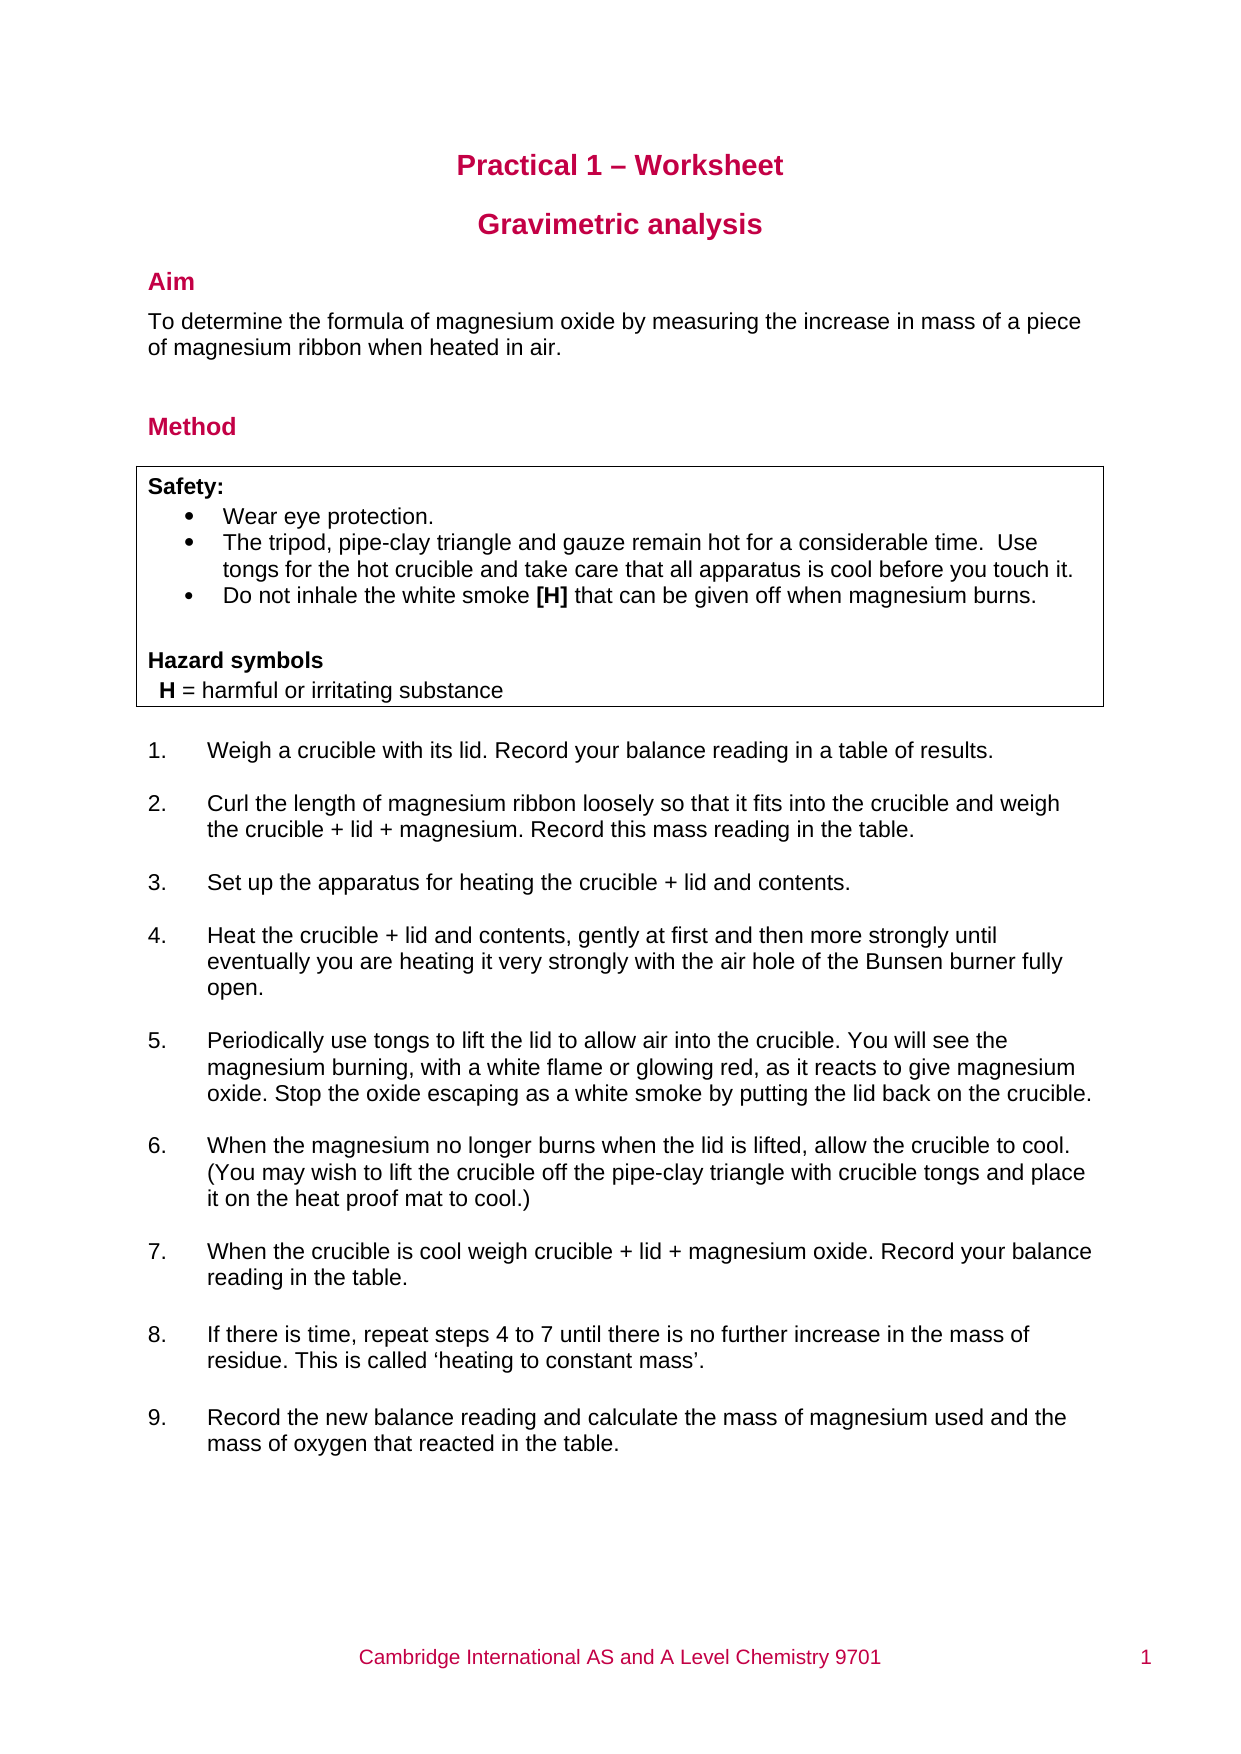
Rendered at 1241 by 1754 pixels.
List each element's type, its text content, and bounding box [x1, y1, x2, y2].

text 4. Heat the crucible + lid and contents, gently at first and then more strongly until eventually you are heating it very strongly with the air hole of the Bunsen burner fully open. [148, 922, 1092, 1001]
text Aim [148, 266, 1092, 295]
text 5. Periodically use tongs to lift the lid to allow air into the crucible. You will see the magnesium burning, with a white flame or glowing red, as it reacts to give magnesium oxide. Stop the oxide escaping as a white smoke by putting the lid back on the crucible. [148, 1027, 1092, 1106]
text 1. Weigh a crucible with its lid. Record your balance reading in a table of results. [148, 737, 1092, 763]
text 6. When the magnesium no longer burns when the lid is lifted, allow the crucible to cool. (You may wish to lift the crucible off the pipe-clay triangle with crucible tongs and place it on the heat proof mat to cool.) [148, 1132, 1092, 1212]
text 8. If there is time, repeat steps 4 to 7 until there is no further increase in the mass of residue. This is called ‘heating to constant mass’. [148, 1321, 1092, 1373]
text 7. When the crucible is cool weigh crucible + lid + magnesium oxide. Record your balance reading in the table. [148, 1238, 1092, 1291]
text 3. Set up the apparatus for heating the crucible + lid and contents. [148, 869, 1092, 895]
text Gravimetric analysis [148, 207, 1092, 241]
text 2. Curl the length of magnesium ribbon loosely so that it fits into the crucible and weigh the crucible + lid + magnesium. Record this mass reading in the table. [148, 790, 1092, 843]
table_header Safety: Wear eye protection. The tripod, pipe-clay triangle and gauze remain hot for a considerable time. Use tongs for the hot crucible and take care that all apparatus is cool before you touch it. Do not inhale the white smoke [H] that can be given off when magnesium burns. Hazard symbols [137, 467, 1103, 706]
text Practical 1 – Worksheet [148, 148, 1092, 181]
text Method [148, 412, 1092, 441]
text To determine the formula of magnesium oxide by measuring the increase in mass of a piece of magnesium ribbon when heated in air. [148, 308, 1092, 360]
text 9. Record the new balance reading and calculate the mass of magnesium used and the mass of oxygen that reacted in the table. [148, 1404, 1092, 1456]
